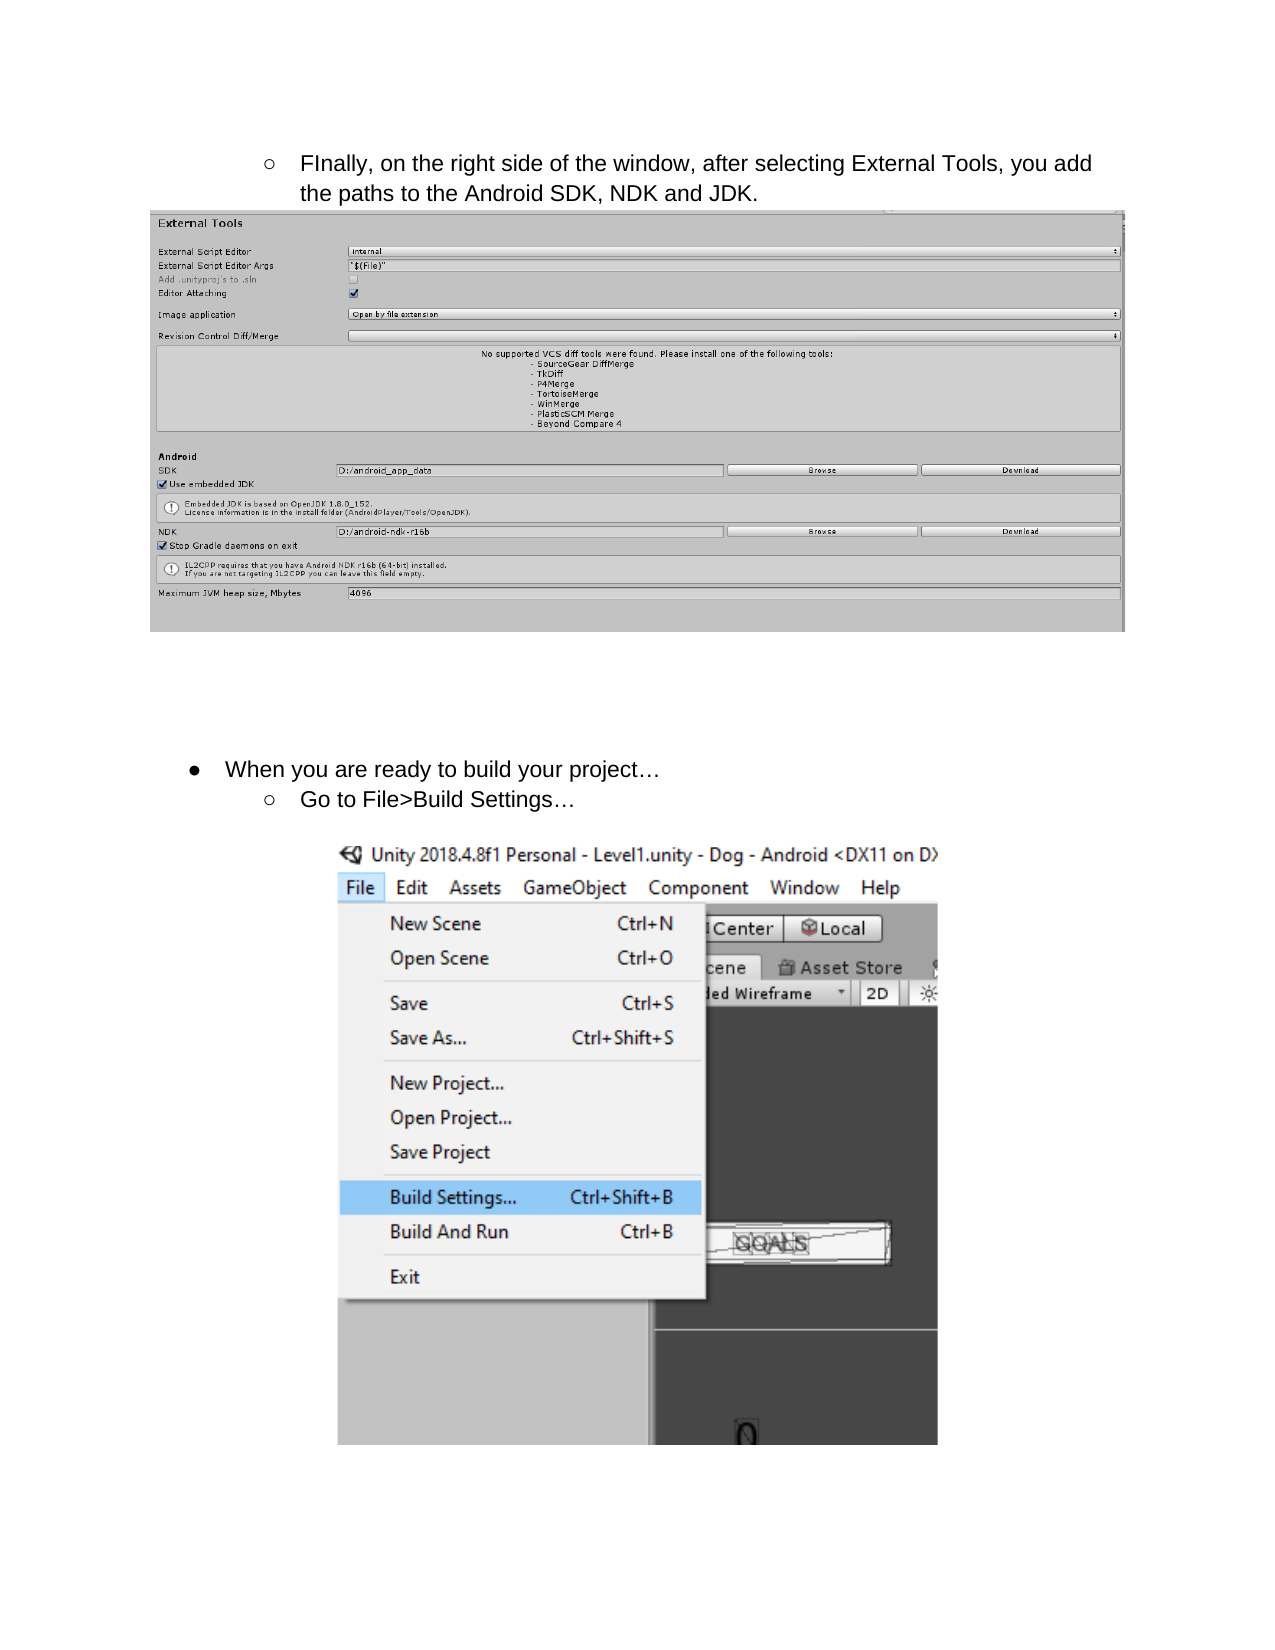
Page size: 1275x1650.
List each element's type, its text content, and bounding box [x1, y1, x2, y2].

list When you are ready to build your project… [187, 756, 1125, 782]
picture [150, 210, 1125, 632]
list FInally, on the right side of the window, after selecting External Tools, you add the paths to the Android SDK, NDK and JDK. [262, 150, 1125, 207]
list Go to File>Build Settings… [262, 786, 1125, 812]
picture [337, 846, 938, 1445]
